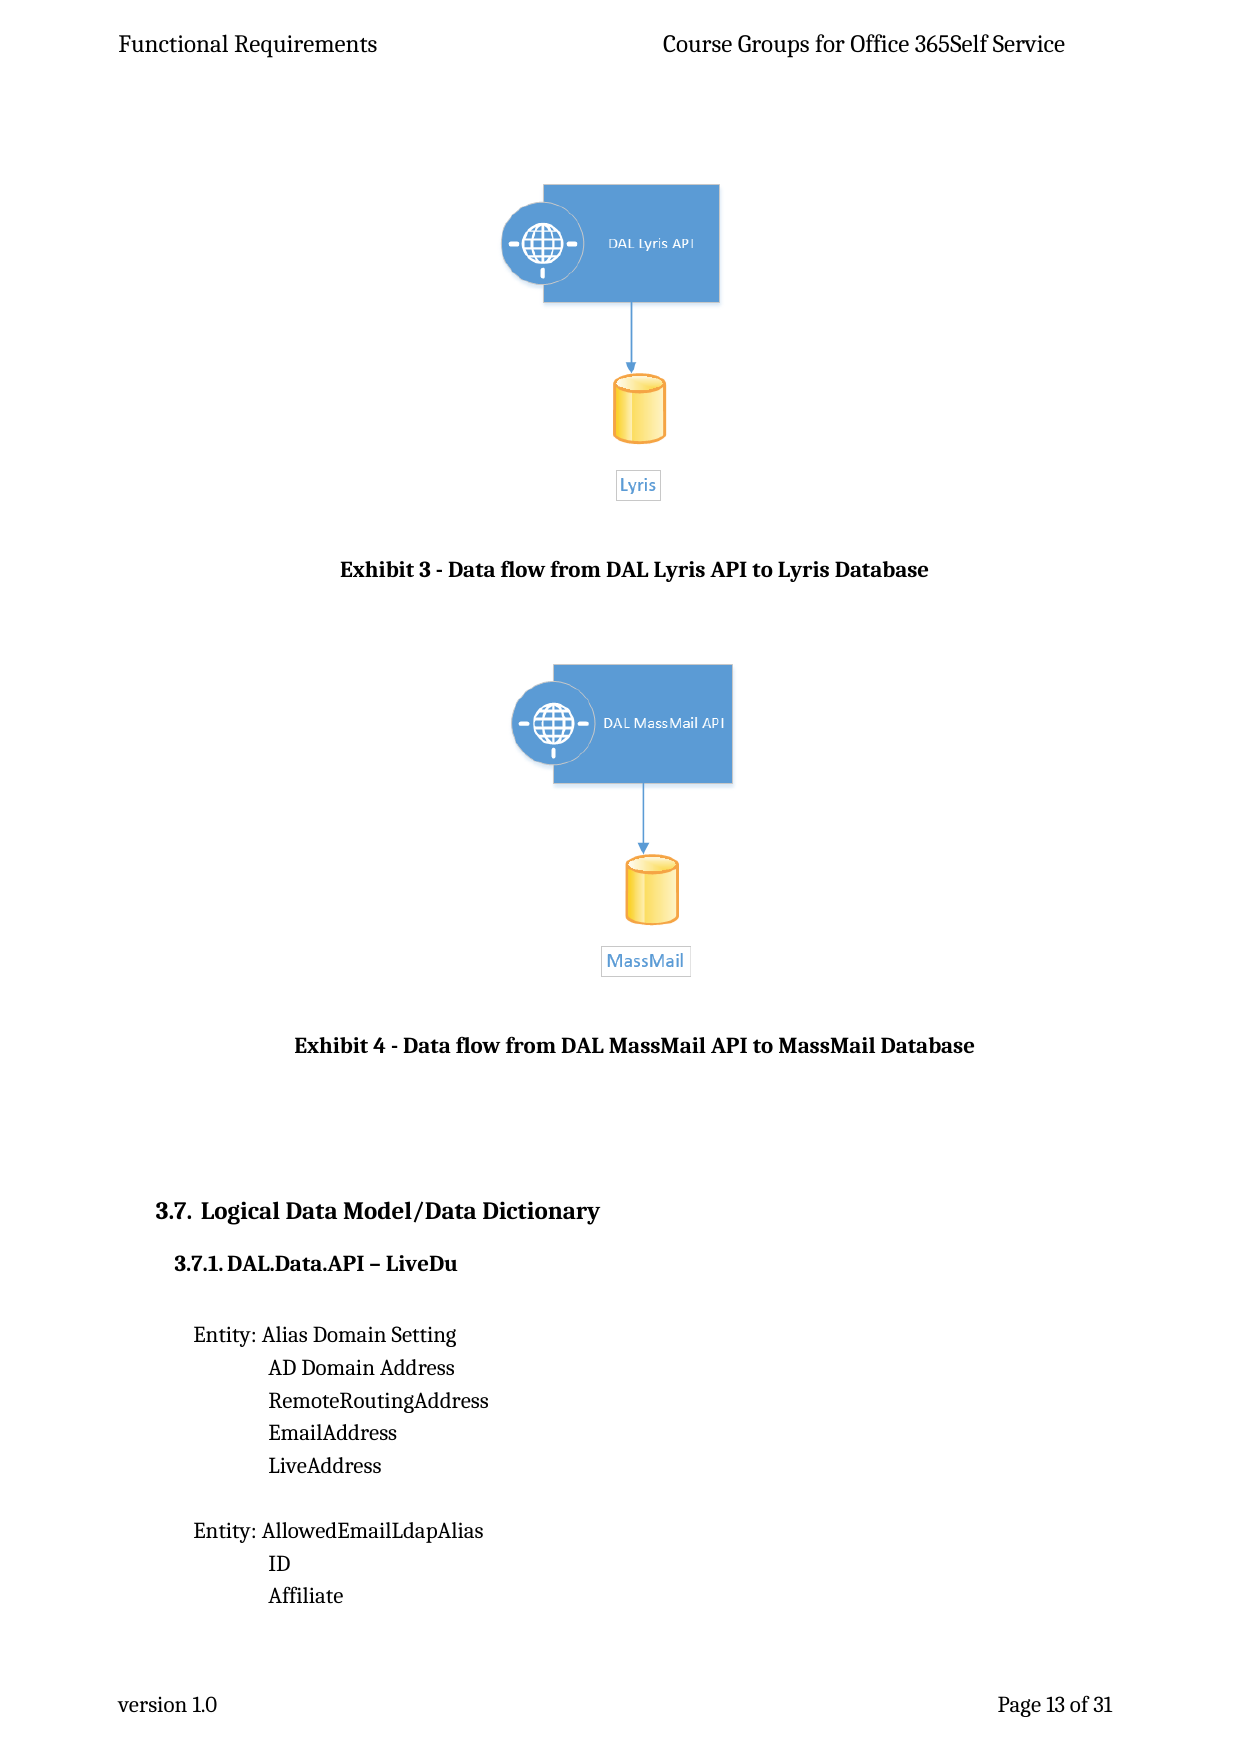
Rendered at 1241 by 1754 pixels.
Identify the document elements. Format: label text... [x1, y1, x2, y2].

text Entity: AllowedEmailLdapAlias [193, 1518, 1152, 1544]
text ID [268, 1551, 1152, 1577]
text RemoteRoutingAddress [268, 1387, 1152, 1414]
text LiveAddress [193, 1453, 1152, 1479]
text AD Domain Address [268, 1355, 1152, 1381]
subtitle Logical Data Model/Data Dictionary [156, 1197, 1152, 1226]
text Affiliate [268, 1583, 1152, 1609]
subtitle DAL.Data.API – LiveDu [174, 1251, 1152, 1277]
text Entity: Alias Domain Setting [193, 1322, 1152, 1349]
text Exhibit 4 - Data flow from DAL MassMail API to MassMail Database [118, 1033, 1152, 1060]
text EmailAddress [268, 1420, 1152, 1446]
picture [437, 150, 833, 551]
text Exhibit 3 - Data flow from DAL Lyris API to Lyris Database [118, 557, 1152, 583]
picture [497, 636, 773, 995]
